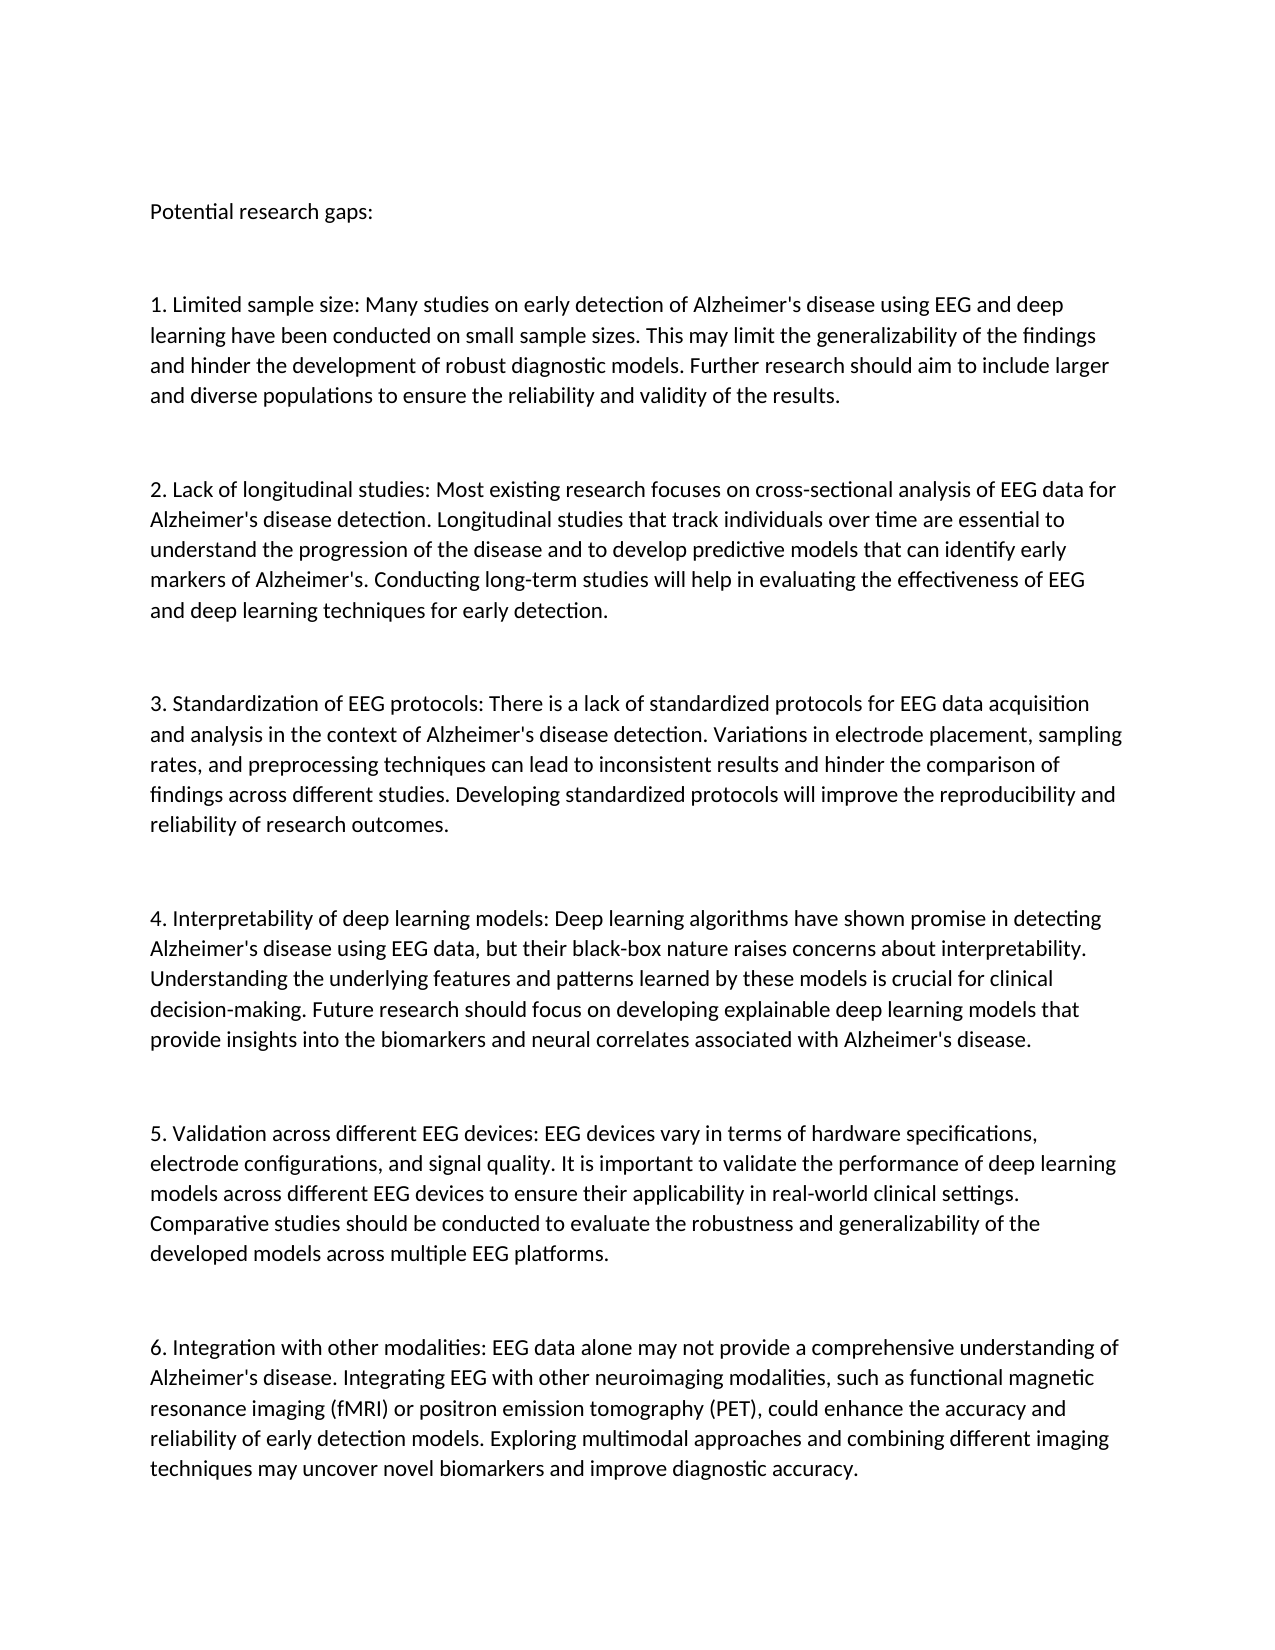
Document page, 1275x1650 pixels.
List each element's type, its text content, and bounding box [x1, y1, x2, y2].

text 2. Lack of longitudinal studies: Most existing research focuses on cross-sectional analysis of EEG data for Alzheimer's disease detection. Longitudinal studies that track individuals over time are essential to understand the progression of the disease and to develop predictive models that can identify early markers of Alzheimer's. Conducting long-term studies will help in evaluating the effectiveness of EEG and deep learning techniques for early detection. [150, 475, 1125, 624]
text 5. Validation across different EEG devices: EEG devices vary in terms of hardware specifications, electrode configurations, and signal quality. It is important to validate the performance of deep learning models across different EEG devices to ensure their applicability in real-world clinical settings. Comparative studies should be conducted to evaluate the robustness and generalizability of the developed models across multiple EEG platforms. [150, 1119, 1125, 1268]
text Potential research gaps: [150, 197, 1125, 225]
text 6. Integration with other modalities: EEG data alone may not provide a comprehensive understanding of Alzheimer's disease. Integrating EEG with other neuroimaging modalities, such as functional magnetic resonance imaging (fMRI) or positron emission tomography (PET), could enhance the accuracy and reliability of early detection models. Exploring multimodal approaches and combining different imaging techniques may uncover novel biomarkers and improve diagnostic accuracy. [150, 1333, 1125, 1482]
text 3. Standardization of EEG protocols: There is a lack of standardized protocols for EEG data acquisition and analysis in the context of Alzheimer's disease detection. Variations in electrode placement, sampling rates, and preprocessing techniques can lead to inconsistent results and hinder the comparison of findings across different studies. Developing standardized protocols will improve the reproducibility and reliability of research outcomes. [150, 689, 1125, 838]
text 4. Interpretability of deep learning models: Deep learning algorithms have shown promise in detecting Alzheimer's disease using EEG data, but their black-box nature raises concerns about interpretability. Understanding the underlying features and patterns learned by these models is crucial for clinical decision-making. Future research should focus on developing explainable deep learning models that provide insights into the biomarkers and neural correlates associated with Alzheimer's disease. [150, 904, 1125, 1053]
text 1. Limited sample size: Many studies on early detection of Alzheimer's disease using EEG and deep learning have been conducted on small sample sizes. This may limit the generalizability of the findings and hinder the development of robust diagnostic models. Further research should aim to include larger and diverse populations to ensure the reliability and validity of the results. [150, 291, 1125, 409]
